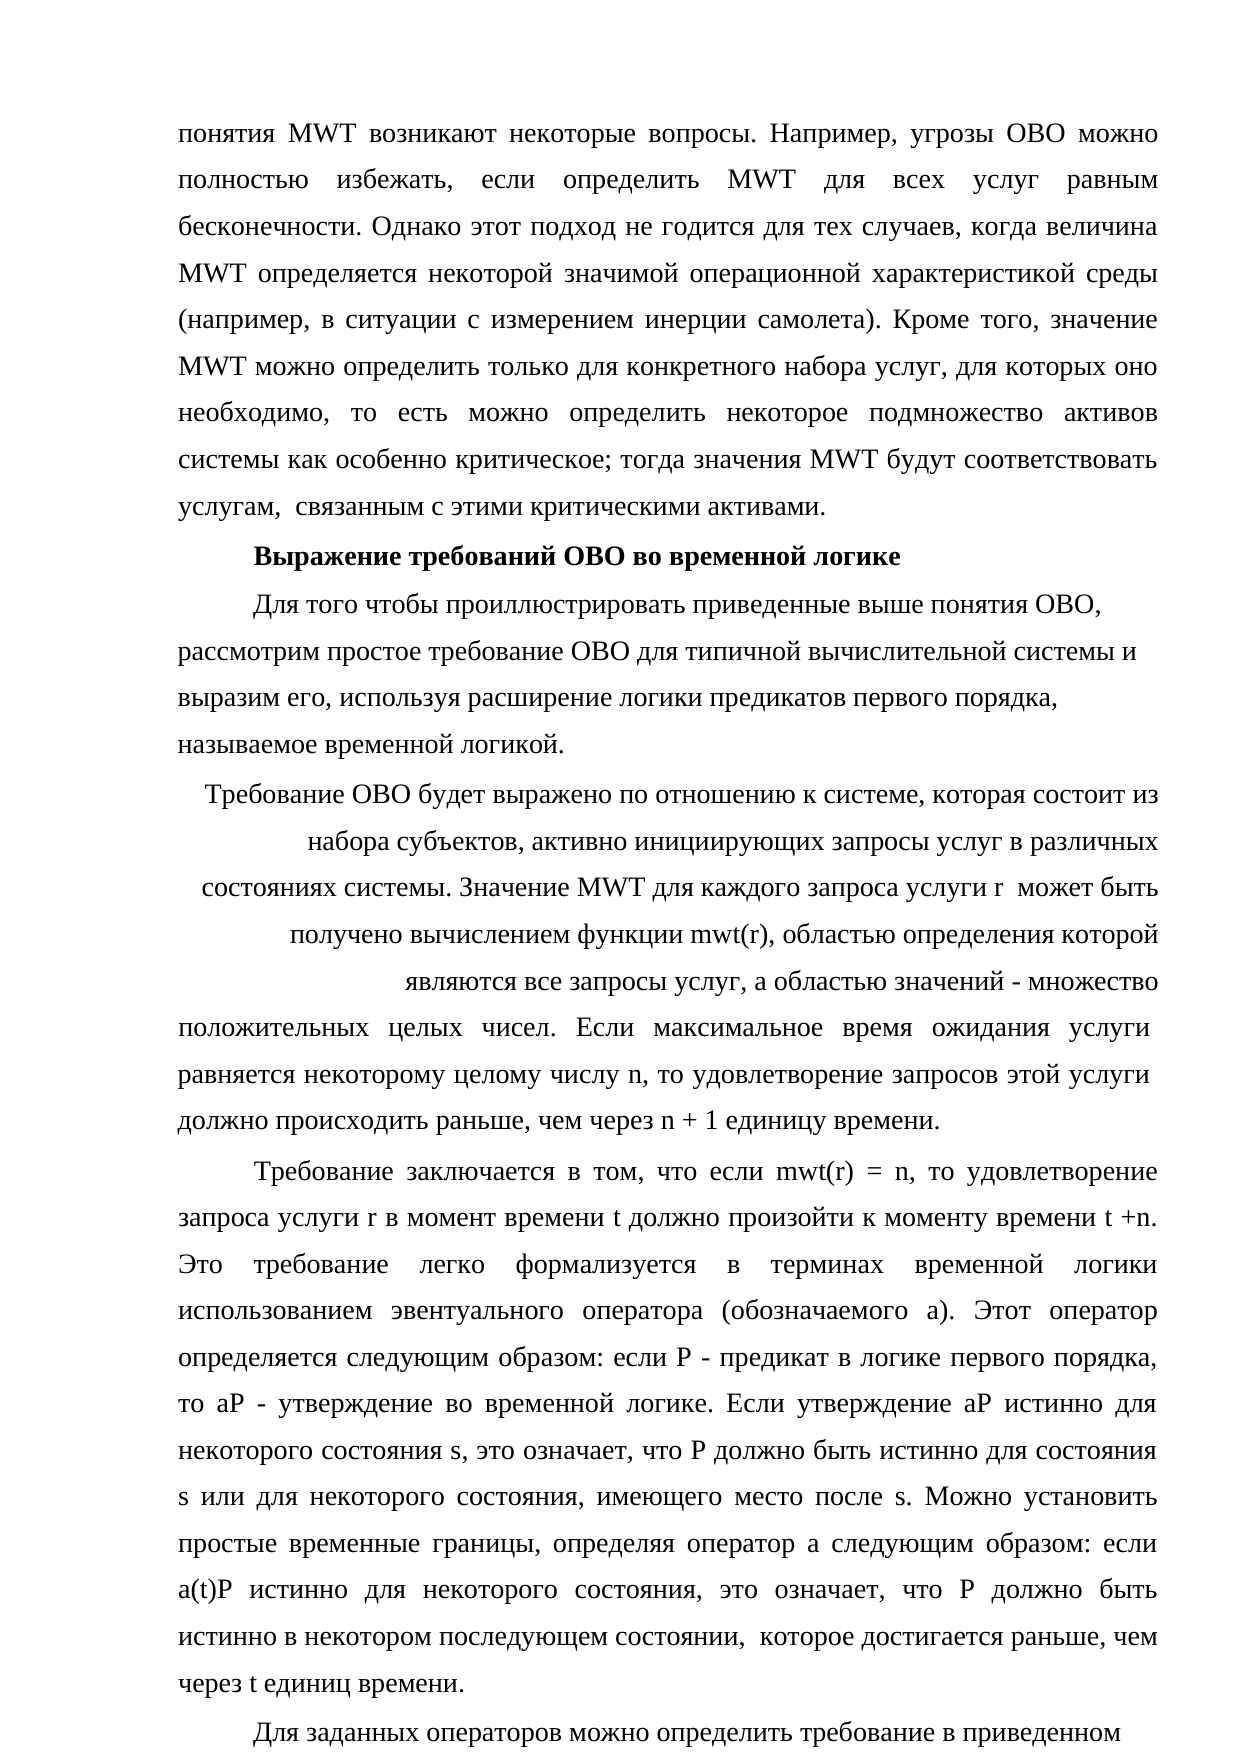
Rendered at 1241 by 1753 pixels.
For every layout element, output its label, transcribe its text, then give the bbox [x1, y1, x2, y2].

text Выражение требований ОВО во временной логике [253, 539, 1189, 571]
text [178, 1716, 1160, 1748]
text Требование заключается в том, что если mwt(r) = n, то удовлетворение запроса услуги r в момент времени t должно произойти к моменту времени t +n. Это требование легко формализуется в терминах временной логики использованием эвентуального оператора (обозначаемого а). Этот оператор определяется следующим образом: если Р - предикат в логике первого порядка, то аР - утверждение во временной логике. Если утверждение аР истинно для некоторого состояния s, это означает, что Р должно быть истинно для состояния s или для некоторого состояния, имеющего место после s. Можно установить простые временные границы, определяя оператор а следующим образом: если а(t)Р истинно для некоторого состояния, это означает, что Р должно быть истинно в некотором последующем состоянии, которое достигается раньше, чем через t единиц времени. [178, 1153, 1159, 1698]
text положительных целых чисел. Если максимальное время ожидания услуги равняется некоторому целому числу n, то удовлетворение запросов этой услуги должно происходить раньше, чем через n + 1 единицу времени. [177, 1010, 1151, 1136]
text Для того чтобы проиллюстрировать приведенные выше понятия ОВО, рассмотрим простое требование ОВО для типичной вычислительной системы и выразим его, используя расширение логики предикатов первого порядка, называемое временной логикой. [177, 587, 1159, 759]
text Требование ОВО будет выражено по отношению к системе, которая состоит из набора субъектов, активно инициирующих запросы услуг в различных состояниях системы. Значение MWT для каждого запроса услуги r может быть получено вычислением функции mwt(r), областью определения которой являются все запросы услуг, а областью значений - множество [177, 777, 1159, 996]
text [178, 116, 1159, 521]
